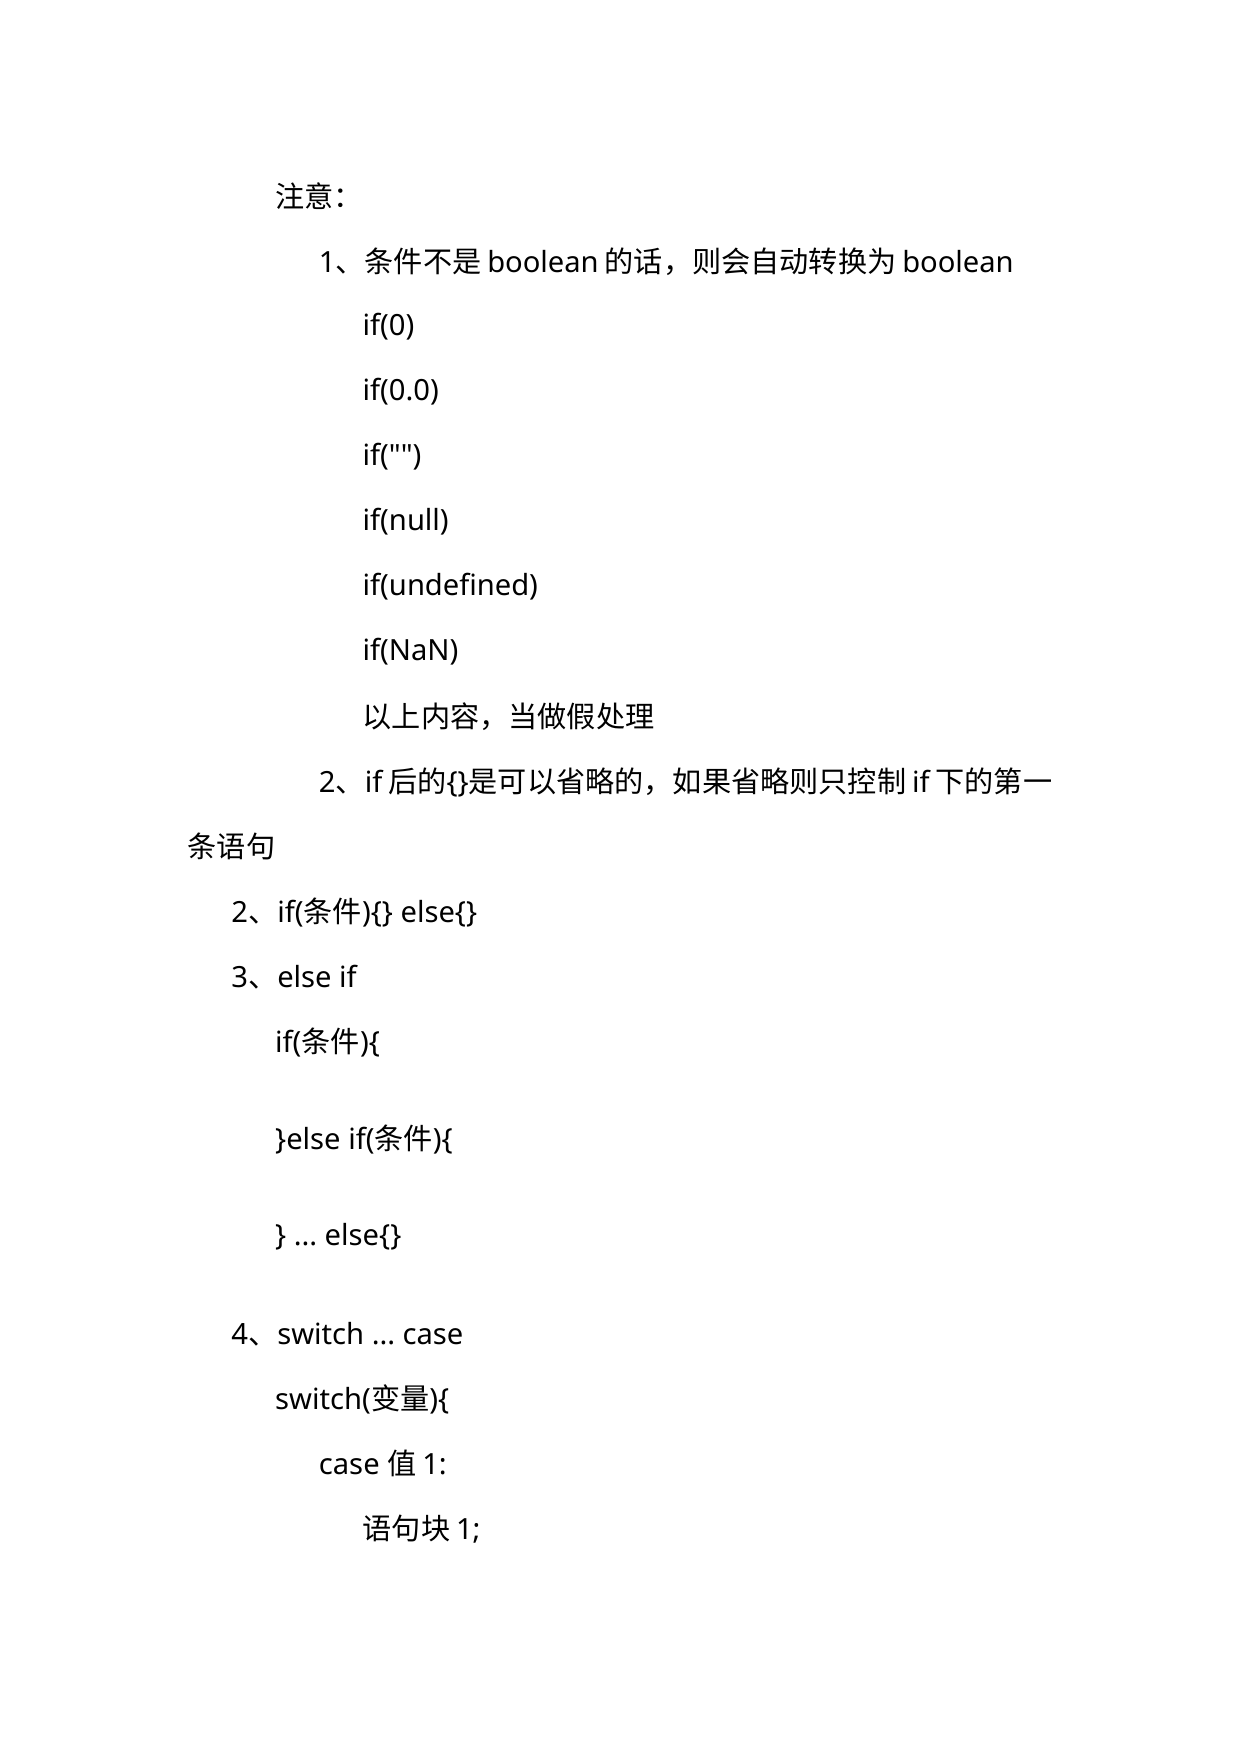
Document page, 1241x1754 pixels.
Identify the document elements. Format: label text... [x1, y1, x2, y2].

text if(0.0) [187, 357, 1053, 422]
text 语句块1; [187, 1494, 1053, 1559]
text if(NaN) [187, 617, 1053, 682]
text if(undefined) [187, 552, 1053, 617]
text 以上内容，当做假处理 [187, 682, 1053, 747]
text 3、else if [187, 942, 1053, 1007]
text 1、条件不是boolean的话，则会自动转换为boolean [187, 227, 1053, 292]
text 2、if后的{}是可以省略的，如果省略则只控制if下的第一条语句 [187, 747, 1053, 877]
text if("") [187, 422, 1053, 487]
text 注意： [187, 162, 1053, 227]
text if(0) [187, 292, 1053, 357]
text }else if(条件){ [187, 1104, 1053, 1169]
text } ... else{} [187, 1202, 1053, 1267]
text if(条件){ [187, 1007, 1053, 1072]
text switch(变量){ [187, 1364, 1053, 1429]
text if(null) [187, 487, 1053, 552]
text 2、if(条件){} else{} [187, 877, 1053, 942]
text case 值1: [187, 1429, 1053, 1494]
text 4、switch ... case [187, 1299, 1053, 1364]
